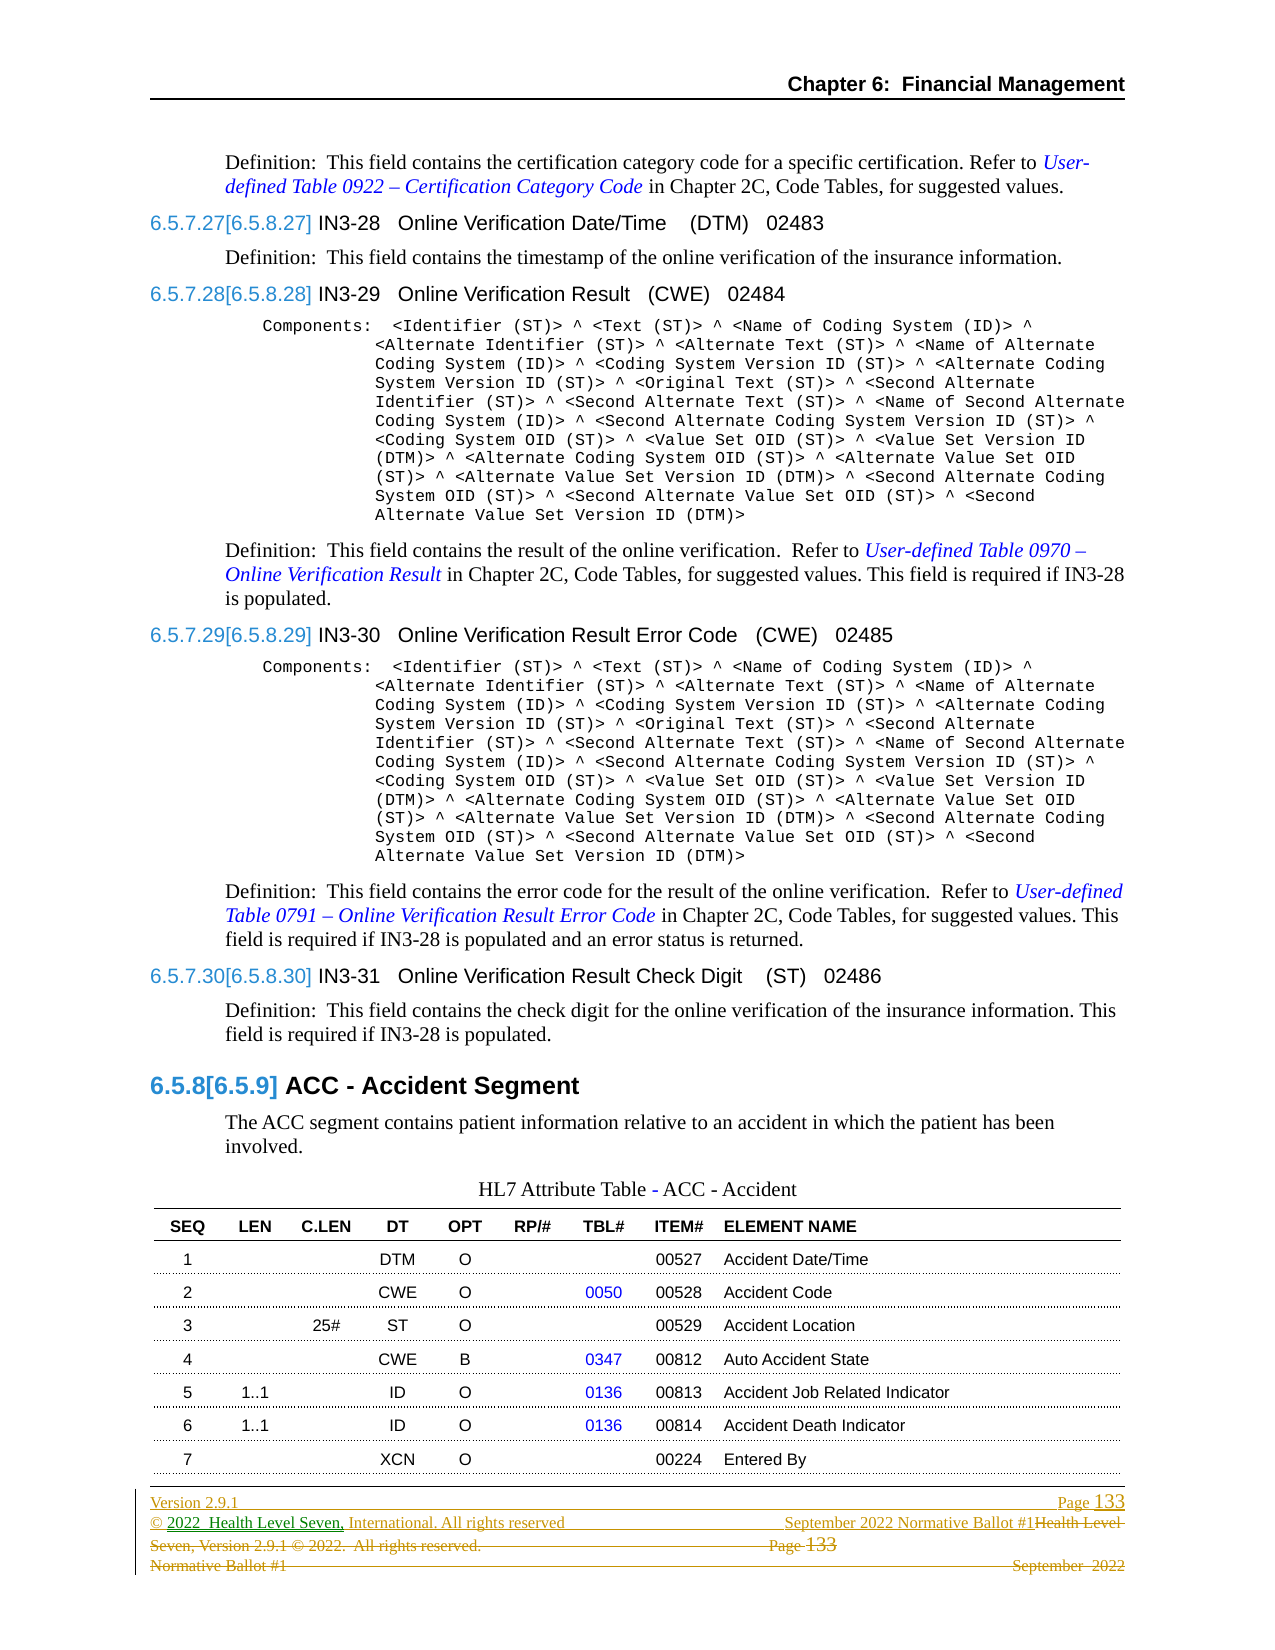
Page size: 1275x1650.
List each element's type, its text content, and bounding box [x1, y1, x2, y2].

subtitle ACC - Accident Segment [150, 1071, 1125, 1100]
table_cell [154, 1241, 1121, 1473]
subtitle IN3-30 Online Verification Result Error Code (CWE) 02485 [150, 623, 1125, 647]
text Definition: This field contains the timestamp of the online verification of the insurance information. [225, 245, 1125, 269]
text HL7 Attribute Table - ACC - Accident [150, 1177, 1125, 1201]
text The ACC segment contains patient information relative to an accident in which the patient has been involved. [225, 1110, 1125, 1158]
text Definition: This field contains the error code for the result of the online verification. Refer to User-defined Table 0791 – Online Verification Result Error Code in Chapter 2C, Code Tables, for suggested values. This field is required if IN3-28 is populated and an error status is returned. [225, 879, 1125, 951]
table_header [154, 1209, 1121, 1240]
text Definition: This field contains the result of the online verification. Refer to User-defined Table 0970 – Online Verification Result in Chapter 2C, Code Tables, for suggested values. This field is required if IN3-28 is populated. [225, 538, 1125, 610]
subtitle IN3-31 Online Verification Result Check Digit (ST) 02486 [150, 964, 1125, 988]
subtitle IN3-29 Online Verification Result (CWE) 02484 [150, 282, 1125, 306]
subtitle IN3-28 Online Verification Date/Time (DTM) 02483 [150, 211, 1125, 234]
text Definition: This field contains the certification category code for a specific certification. Refer to User-defined Table 0922 – Certification Category Code in Chapter 2C, Code Tables, for suggested values. [225, 150, 1125, 198]
text Definition: This field contains the check digit for the online verification of the insurance information. This field is required if IN3-28 is populated. [225, 998, 1125, 1046]
